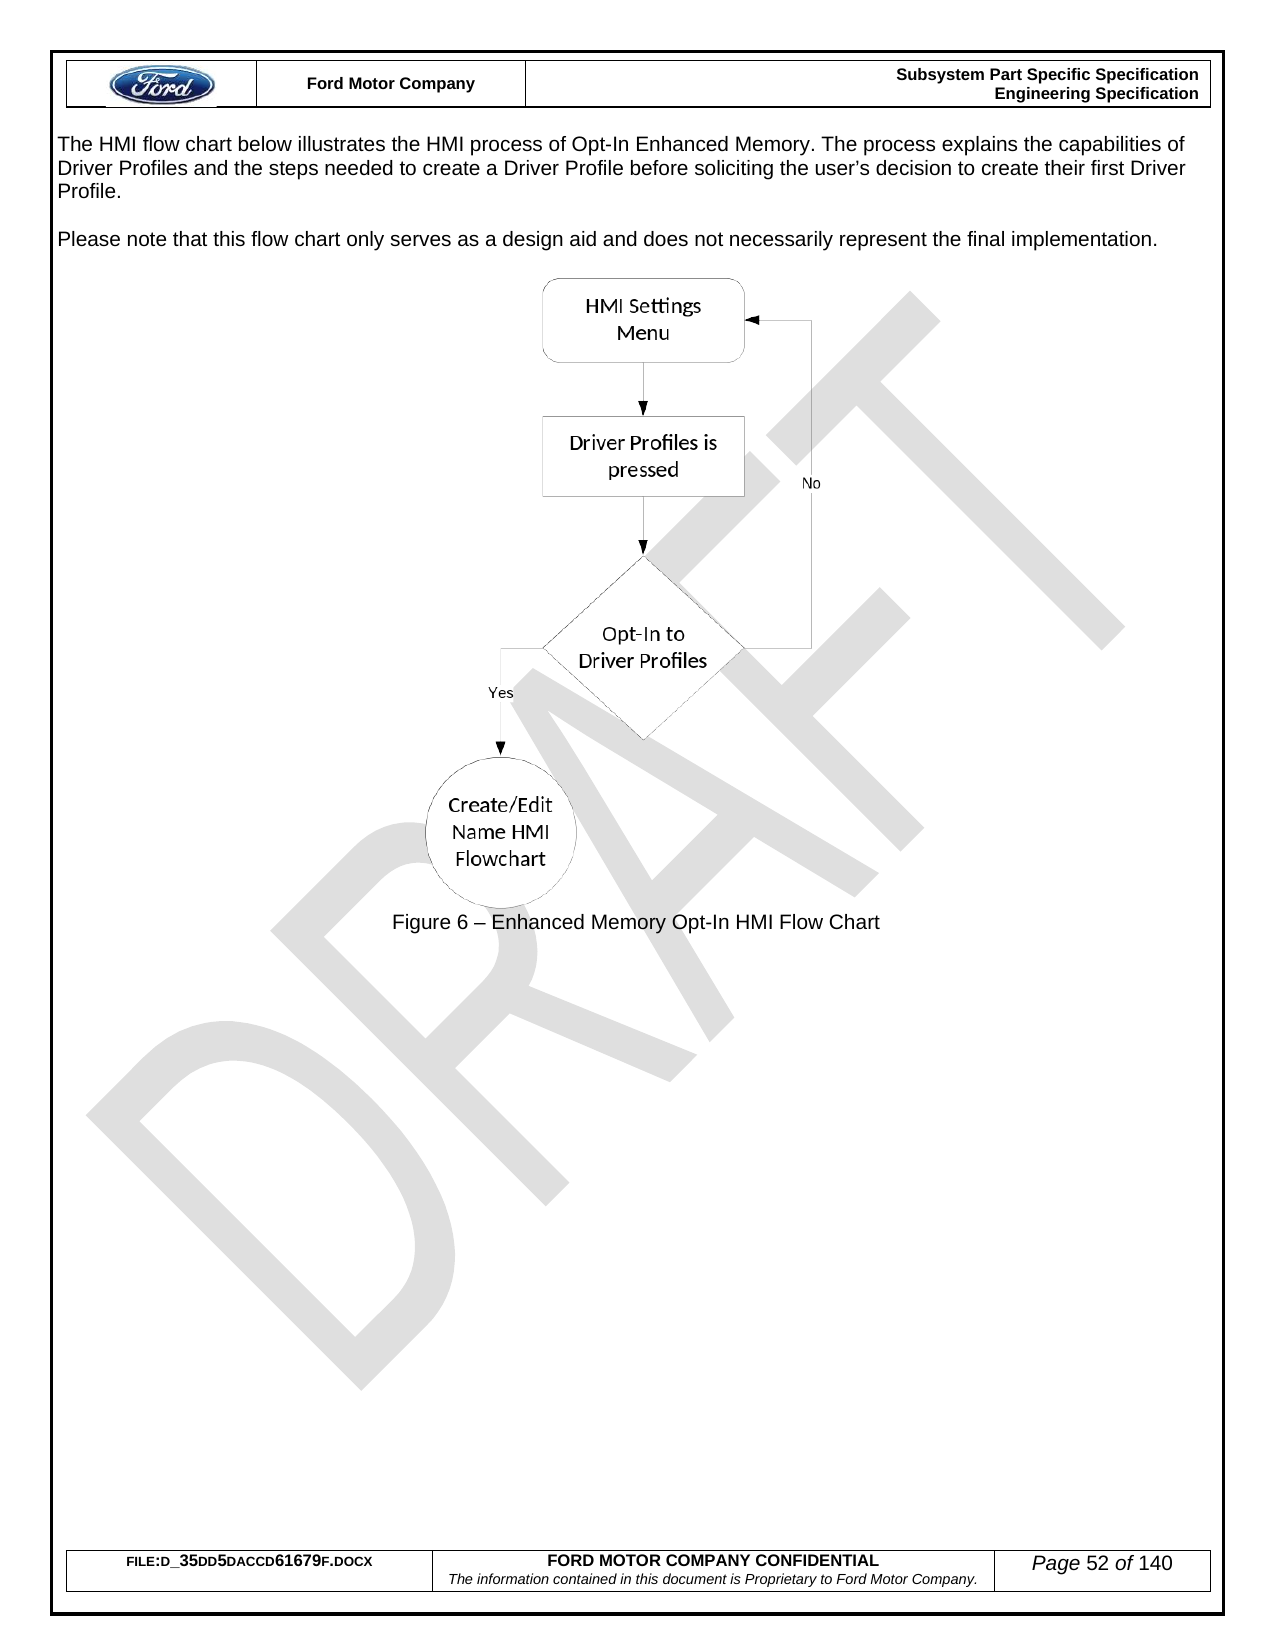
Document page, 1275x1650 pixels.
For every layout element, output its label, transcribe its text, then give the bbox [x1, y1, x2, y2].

text Figure 6 – Enhanced Memory Opt-In HMI Flow Chart [57, 909, 1215, 933]
picture [105, 61, 217, 107]
text Please note that this flow chart only serves as a design aid and does not necessarily represent the final implementation. [57, 227, 1215, 251]
text The HMI flow chart below illustrates the HMI process of Opt-In Enhanced Memory. The process explains the capabilities of Driver Profiles and the steps needed to create a Driver Profile before soliciting the user’s decision to create their first Driver Profile. [57, 131, 1215, 203]
